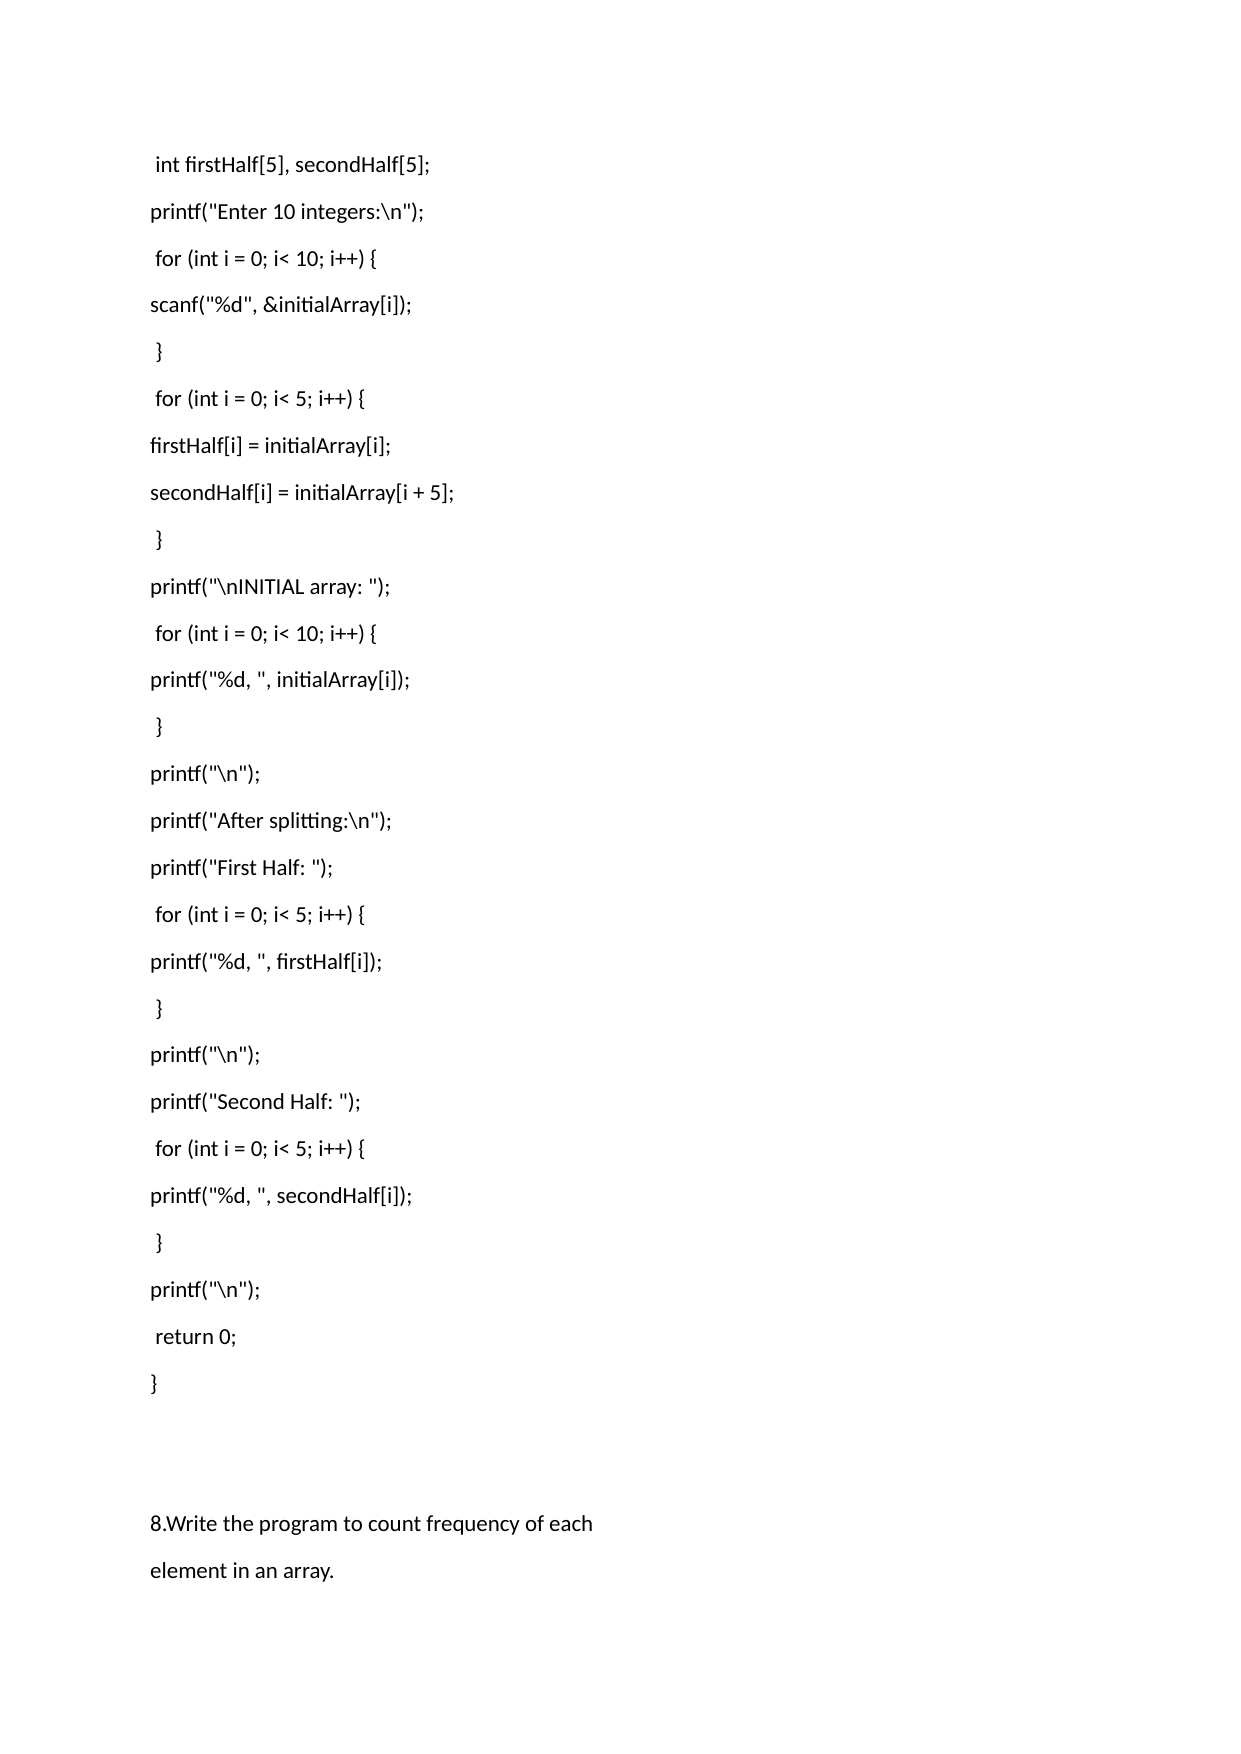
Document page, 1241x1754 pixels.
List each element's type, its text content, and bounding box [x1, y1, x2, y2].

text for (int i = 0; i< 5; i++) { [150, 1134, 1090, 1162]
text printf("%d, ", firstHalf[i]); [150, 947, 1090, 975]
text printf("\n"); [150, 759, 1090, 787]
text printf("\n"); [150, 1275, 1090, 1303]
text 8.Write the program to count frequency of each [150, 1509, 1090, 1537]
text printf("First Half: "); [150, 853, 1090, 881]
text scanf("%d", &initialArray[i]); [150, 291, 1090, 319]
text } [150, 337, 1090, 366]
text for (int i = 0; i< 10; i++) { [150, 244, 1090, 272]
text for (int i = 0; i< 5; i++) { [150, 384, 1090, 412]
text for (int i = 0; i< 5; i++) { [150, 900, 1090, 928]
text printf("%d, ", secondHalf[i]); [150, 1181, 1090, 1209]
text printf("Enter 10 integers:\n"); [150, 197, 1090, 225]
text } [150, 1228, 1090, 1256]
text } [150, 994, 1090, 1022]
text element in an array. [150, 1556, 1090, 1584]
text printf("\nINITIAL array: "); [150, 572, 1090, 600]
text secondHalf[i] = initialArray[i + 5]; [150, 478, 1090, 506]
text printf("%d, ", initialArray[i]); [150, 666, 1090, 694]
text for (int i = 0; i< 10; i++) { [150, 619, 1090, 647]
text printf("After splitting:\n"); [150, 806, 1090, 834]
text firstHalf[i] = initialArray[i]; [150, 431, 1090, 459]
text } [150, 712, 1090, 741]
text int firstHalf[5], secondHalf[5]; [150, 150, 1090, 178]
text printf("\n"); [150, 1041, 1090, 1069]
text } [150, 1369, 1090, 1397]
text return 0; [150, 1322, 1090, 1350]
text printf("Second Half: "); [150, 1087, 1090, 1116]
text } [150, 525, 1090, 553]
